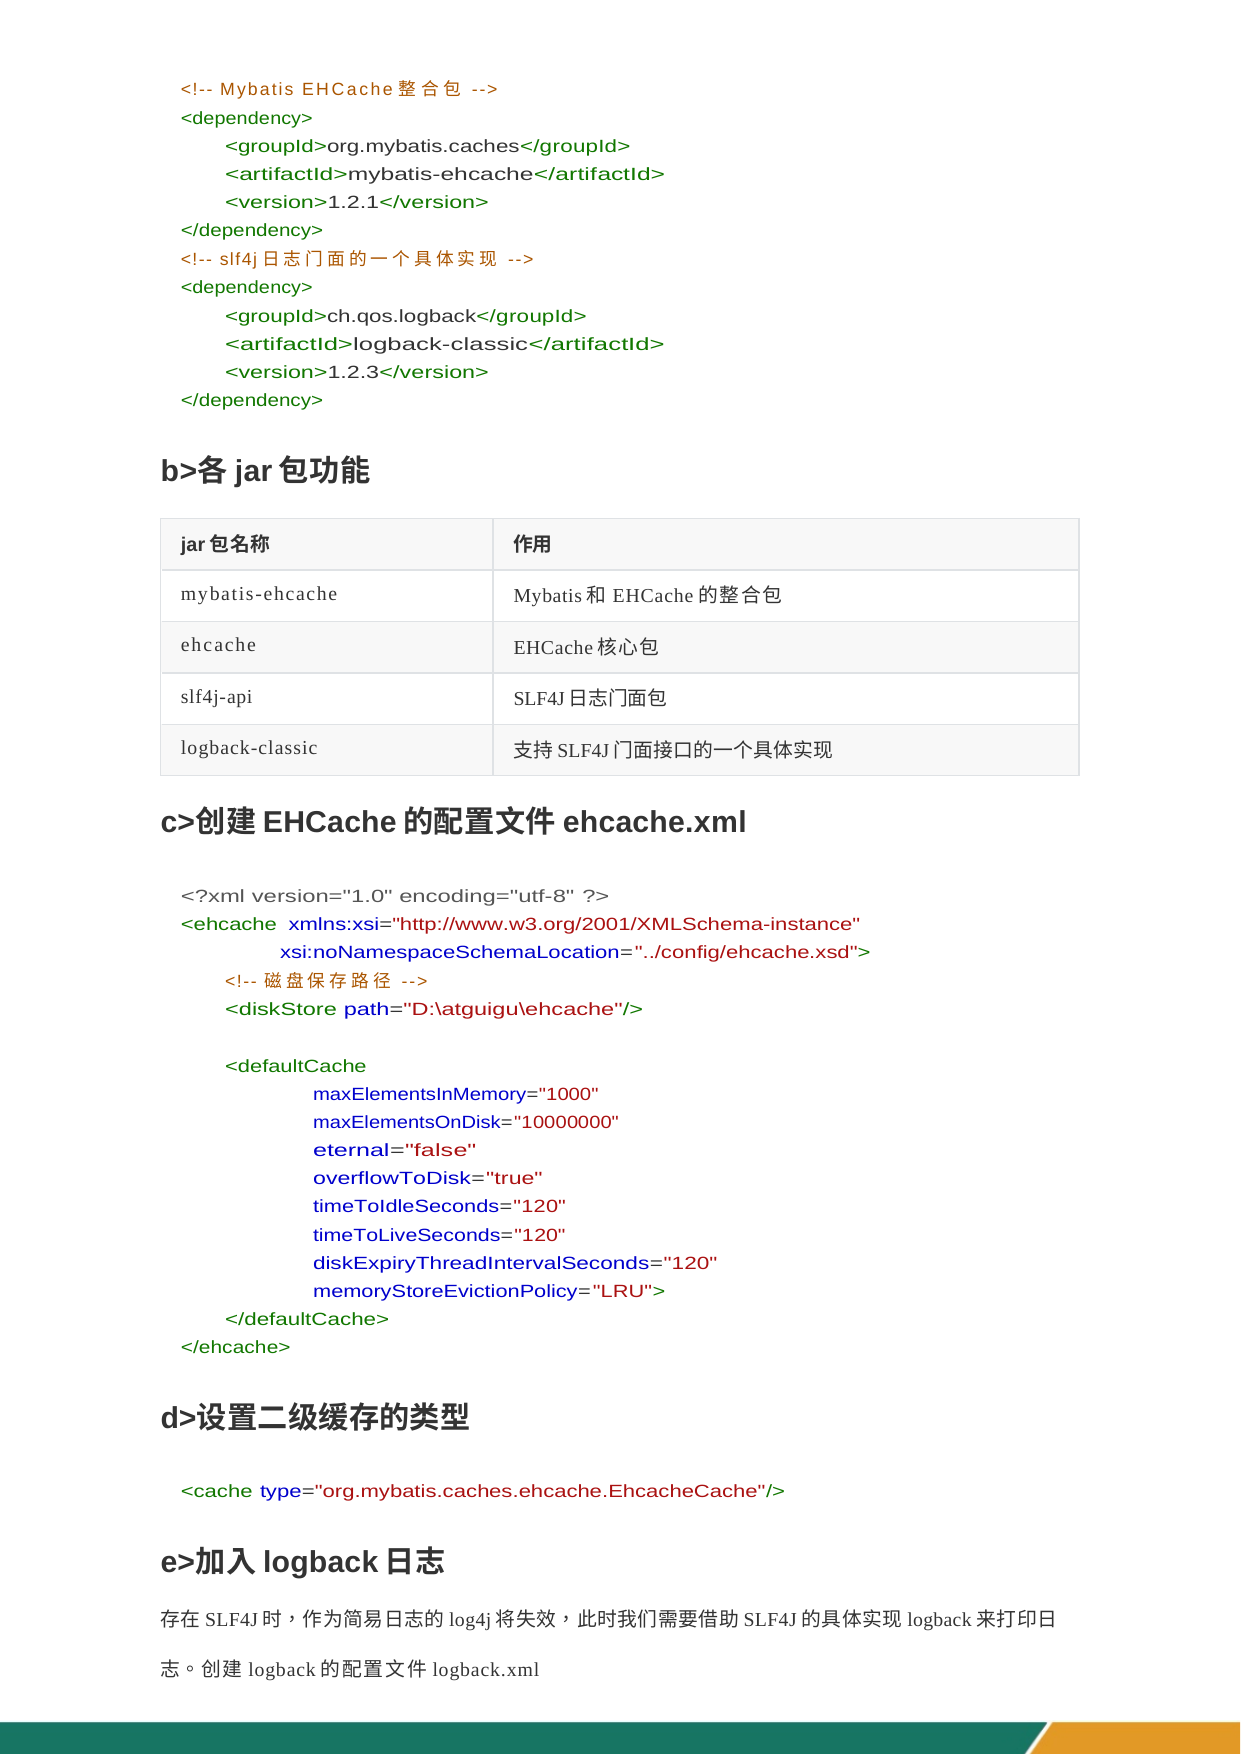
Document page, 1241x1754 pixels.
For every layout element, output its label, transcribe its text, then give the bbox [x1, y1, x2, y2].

text <groupId>org.mybatis.caches</groupId> [225, 136, 1097, 156]
text d>设置二级缓存的类型 [160, 1396, 1097, 1437]
text <diskStore path="D:\atguigu\ehcache"/> [225, 999, 1097, 1019]
text </ehcache> [181, 1337, 1097, 1357]
table_cell Mybatis和EHCache的整合包 [494, 571, 1078, 621]
table_cell SLF4J日志门面包 [494, 674, 1078, 724]
table_cell ehcache [161, 622, 492, 672]
text b>各jar包功能 [160, 449, 1097, 490]
text </dependency> [181, 390, 1097, 410]
text <version>1.2.1</version> [225, 192, 1097, 212]
text <groupId>ch.qos.logback</groupId> [225, 305, 1097, 326]
text <!-- slf4j日志门面的一个具体实现 --> [181, 246, 1097, 271]
table_cell 支持SLF4J门面接口的一个具体实现 [494, 725, 1078, 775]
table_cell logback-classic [161, 725, 492, 775]
picture [0, 1720, 1241, 1754]
text <defaultCache maxElementsInMemory="1000" maxElementsOnDisk="10000000" eternal="false" overflowToDisk="true" timeToIdleSeconds="120" timeToLiveSeconds="120" [225, 1056, 627, 1245]
text e>加入logback日志 [160, 1540, 1097, 1581]
text </defaultCache> [225, 1309, 1097, 1329]
text <artifactId>logback-classic</artifactId> [225, 333, 1097, 354]
table_cell slf4j-api [161, 673, 492, 724]
text <!-- 磁盘保存路径 --> [225, 969, 1097, 992]
text <dependency> [181, 107, 1097, 128]
table_cell EHCache核心包 [494, 622, 1078, 672]
text 存在SLF4J时，作为简易日志的log4j将失效，此时我们需要借助SLF4J的具体实现logback来打印日志。创建logback的配置文件logback.xml [160, 1605, 1069, 1682]
table_cell mybatis-ehcache [161, 570, 492, 621]
text diskExpiryThreadIntervalSeconds="120" memoryStoreEvictionPolicy="LRU"> [313, 1253, 726, 1301]
table_header jar包名称 [161, 519, 492, 569]
text </dependency> [181, 220, 1097, 240]
text <!-- Mybatis EHCache整合包 --> [181, 77, 1097, 101]
text <dependency> [181, 277, 1097, 298]
text <?xml version="1.0" encoding="utf-8" ?> [181, 885, 1097, 906]
table_header 作用 [494, 519, 1078, 569]
text c>创建EHCache的配置文件ehcache.xml [160, 800, 1097, 842]
text <ehcache xmlns:xsi="http://www.w3.org/2001/XMLSchema-instance" xsi:noNamespaceSchemaLocation="../config/ehcache.xsd"> [181, 914, 876, 962]
text <cache type="org.mybatis.caches.ehcache.EhcacheCache"/> [181, 1481, 1097, 1501]
text <artifactId>mybatis-ehcache</artifactId> [225, 164, 1097, 184]
text <version>1.2.3</version> [225, 362, 1097, 382]
